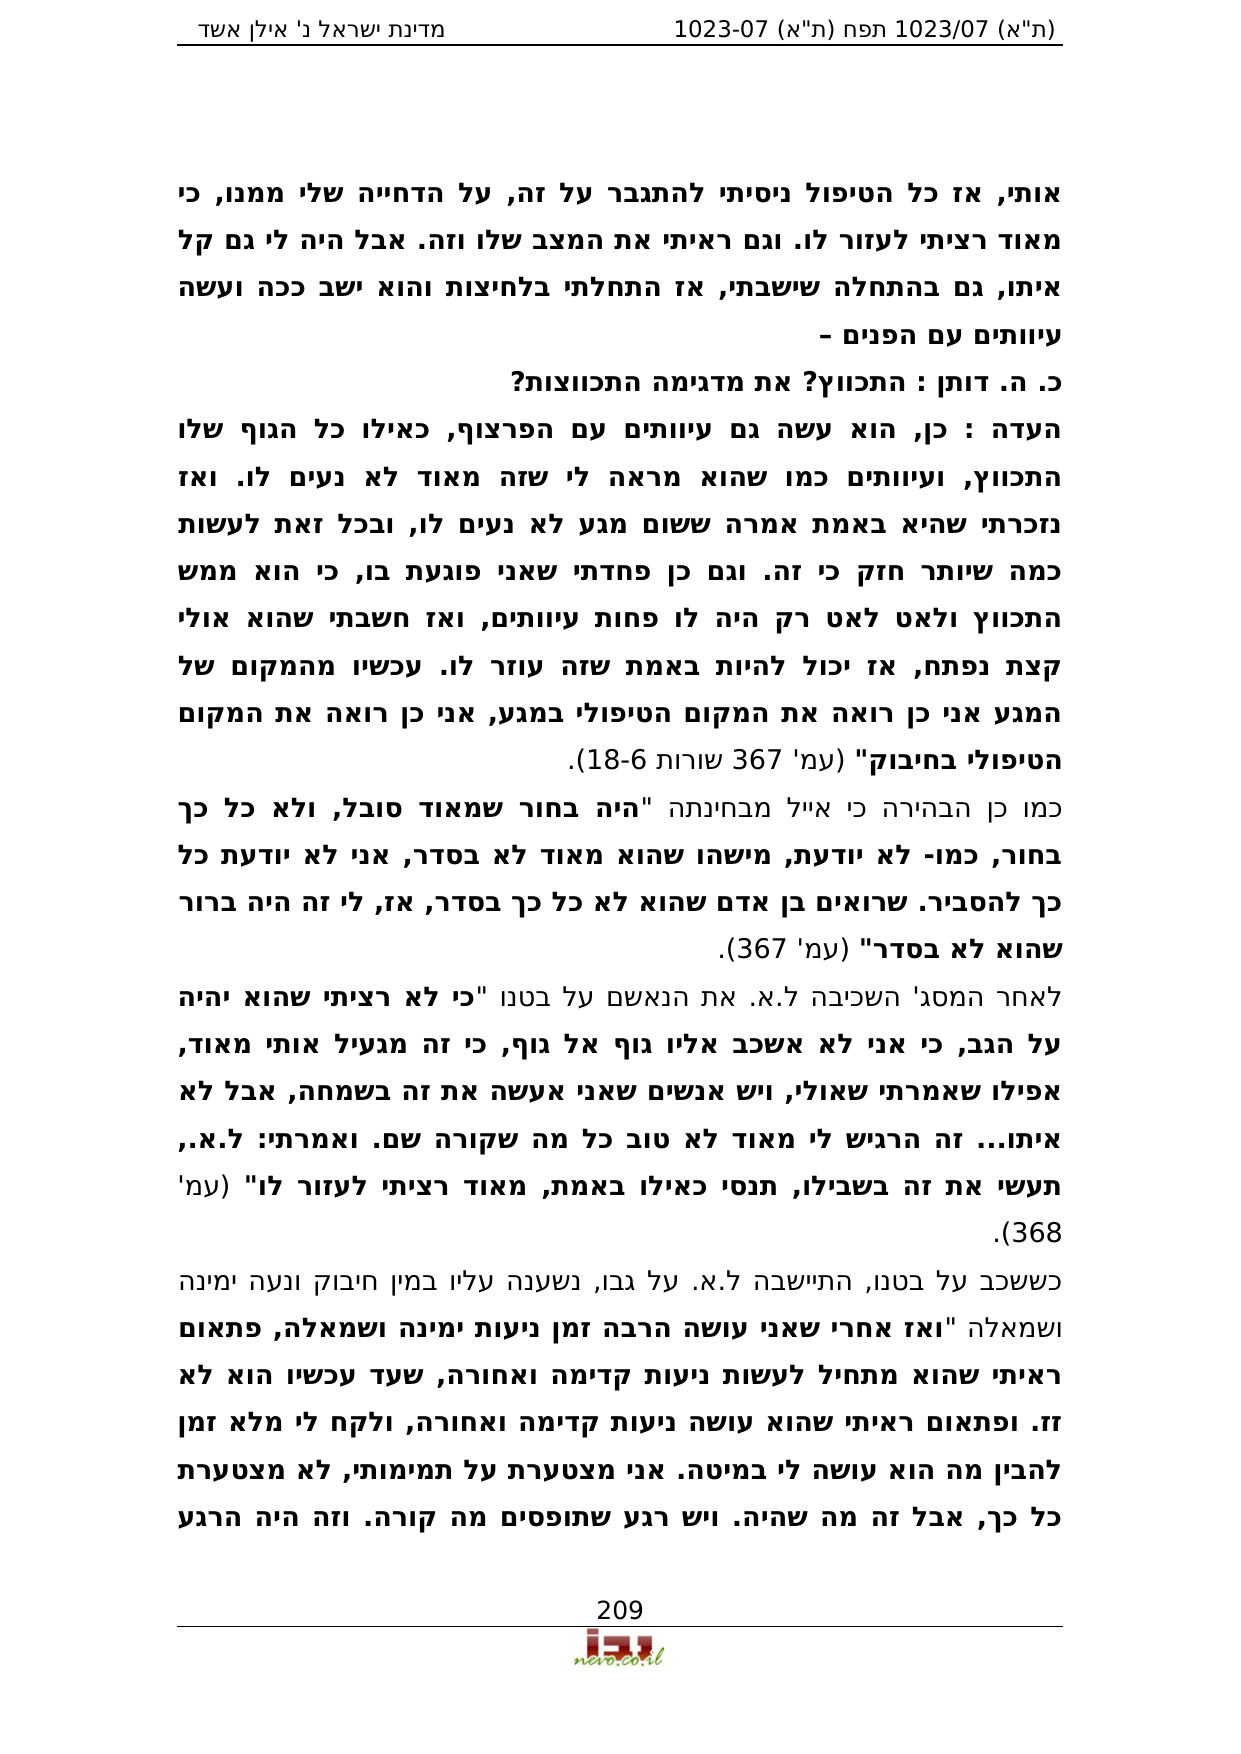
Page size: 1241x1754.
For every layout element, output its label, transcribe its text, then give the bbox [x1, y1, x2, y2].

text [177, 1265, 1063, 1533]
text כמו כן הבהירה כי אייל מבחינתה "היה בחור שמאוד סובל, ולא כל כך בחור, כמו- לא יודעת, מישהו שהוא מאוד לא בסדר, אני לא יודעת כל כך להסביר. שרואים בן אדם שהוא לא כל כך בסדר, אז, לי זה היה ברור שהוא לא בסדר" (עמ' 367). [177, 792, 1063, 965]
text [177, 177, 1063, 351]
text לאחר המסג' השכיבה ל.א. את הנאשם על בטנו "כי לא רציתי שהוא יהיה על הגב, כי אני לא אשכב אליו גוף אל גוף, כי זה מגעיל אותי מאוד, אפילו שאמרתי שאולי, ויש אנשים שאני אעשה את זה בשמחה, אבל לא איתו... זה הרגיש לי מאוד לא טוב כל מה שקורה שם. ואמרתי: ל.א., תעשי את זה בשבילו, תנסי כאילו באמת, מאוד רציתי לעזור לו" (עמ' 368). [177, 981, 1063, 1249]
text כ. ה. דותן : התכווץ? את מדגימה התכווצות? [177, 366, 1063, 398]
text העדה : כן, הוא עשה גם עיוותים עם הפרצוף, כאילו כל הגוף שלו התכווץ, ועיוותים כמו שהוא מראה לי שזה מאוד לא נעים לו. ואז נזכרתי שהיא באמת אמרה ששום מגע לא נעים לו, ובכל זאת לעשות כמה שיותר חזק כי זה. וגם כן פחדתי שאני פוגעת בו, כי הוא ממש התכווץ ולאט לאט רק היה לו פחות עיוותים, ואז חשבתי שהוא אולי קצת נפתח, אז יכול להיות באמת שזה עוזר לו. עכשיו מהמקום של המגע אני כן רואה את המקום הטיפולי במגע, אני כן רואה את המקום הטיפולי בחיבוק" (עמ' 367 שורות 18-6). [177, 414, 1063, 776]
picture [574, 1628, 666, 1667]
